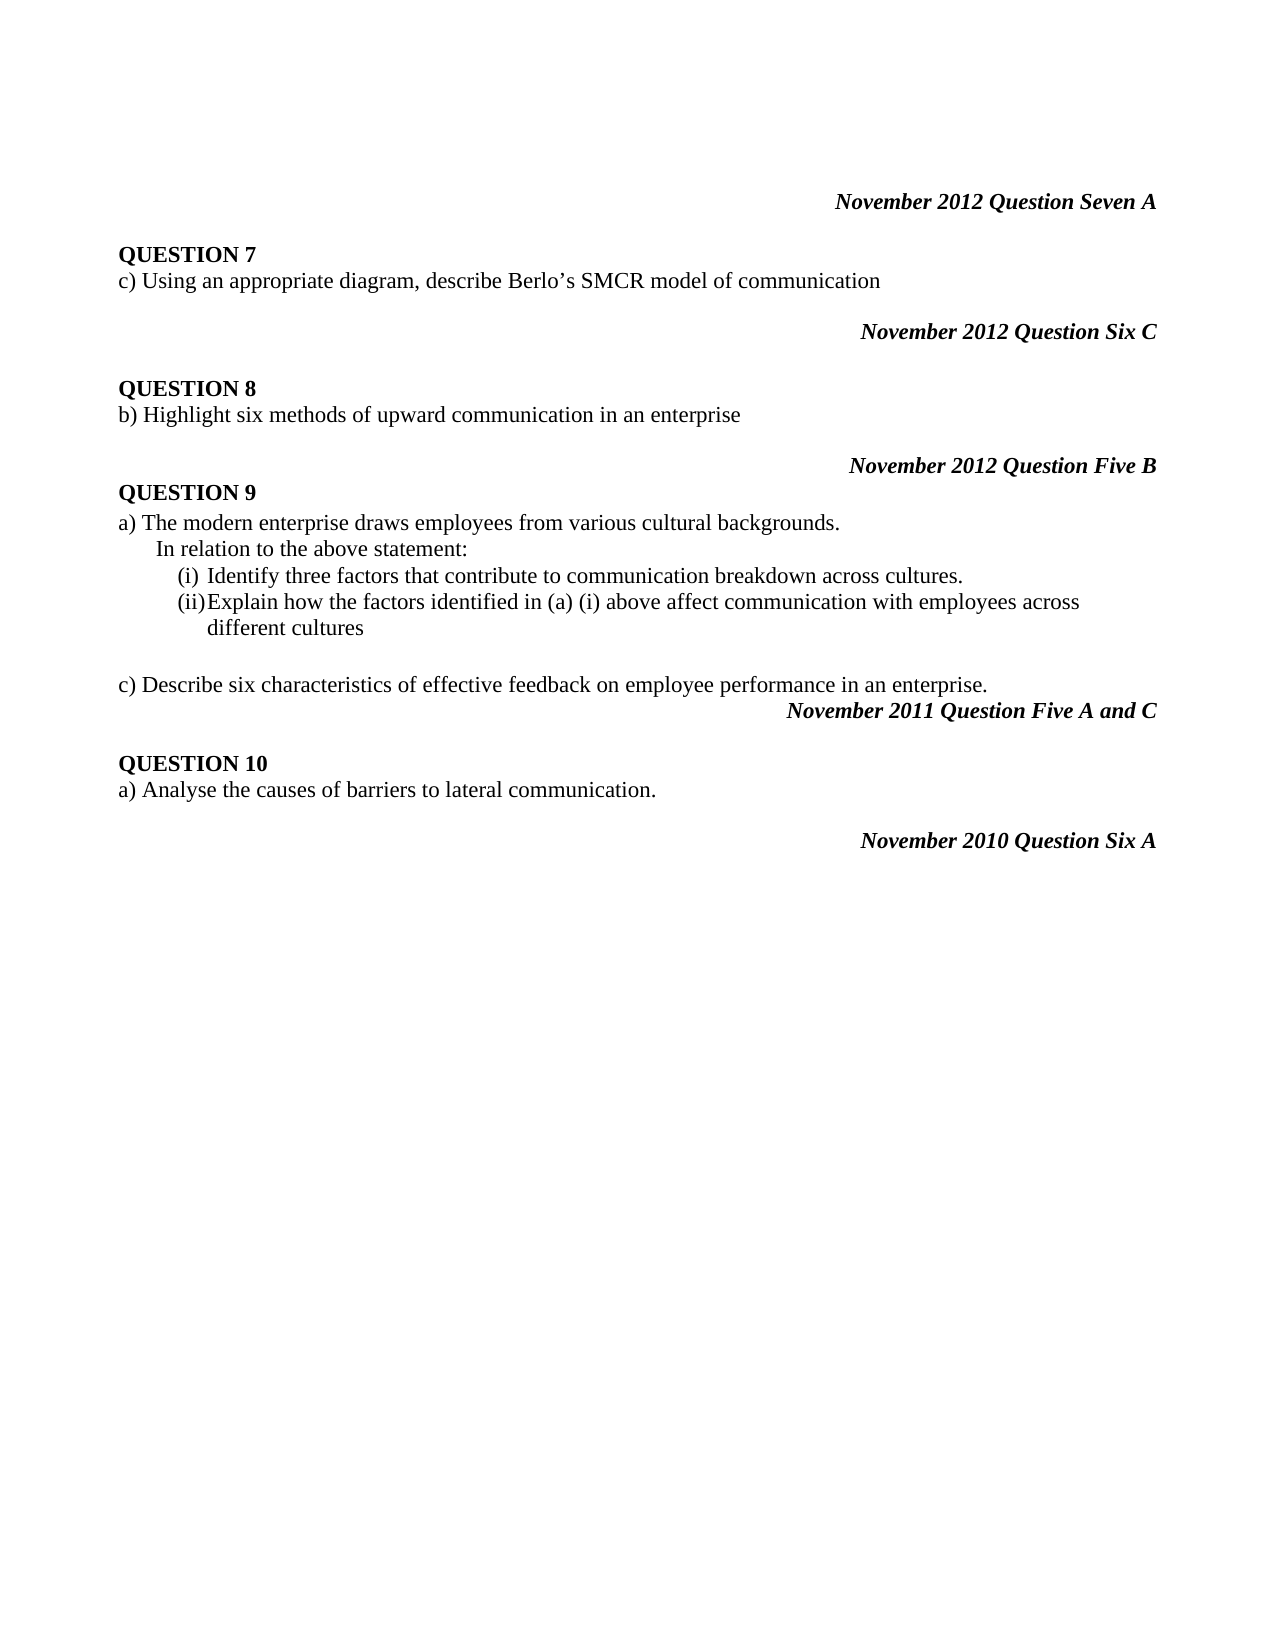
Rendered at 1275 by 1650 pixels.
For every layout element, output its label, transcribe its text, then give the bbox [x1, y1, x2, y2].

list November 2012 Question Seven A [456, 188, 1157, 215]
text QUESTION 7 [118, 241, 1157, 267]
list Explain how the factors identified in (a) (i) above affect communication with employees across different cultures [177, 588, 1157, 641]
text QUESTION 9 [118, 479, 1157, 505]
text QUESTION 8 [118, 375, 1157, 401]
text c) Describe six characteristics of effective feedback on employee performance in an enterprise. [118, 671, 1157, 697]
text November 2011 Question Five A and C [118, 697, 1157, 724]
text a) Analyse the causes of barriers to lateral communication. [118, 776, 1157, 803]
list November 2012 Question Six C [193, 318, 1157, 345]
text QUESTION 10 [118, 750, 1157, 776]
text November 2010 Question Six A [118, 827, 1157, 854]
text c) Using an appropriate diagram, describe Berlo’s SMCR model of communication [118, 267, 1157, 294]
list Identify three factors that contribute to communication breakdown across cultures. [177, 562, 1157, 588]
text a) The modern enterprise draws employees from various cultural backgrounds. [118, 509, 1157, 535]
text In relation to the above statement: [156, 535, 1157, 562]
text November 2012 Question Five B [118, 452, 1157, 479]
text b) Highlight six methods of upward communication in an enterprise [118, 401, 1157, 428]
